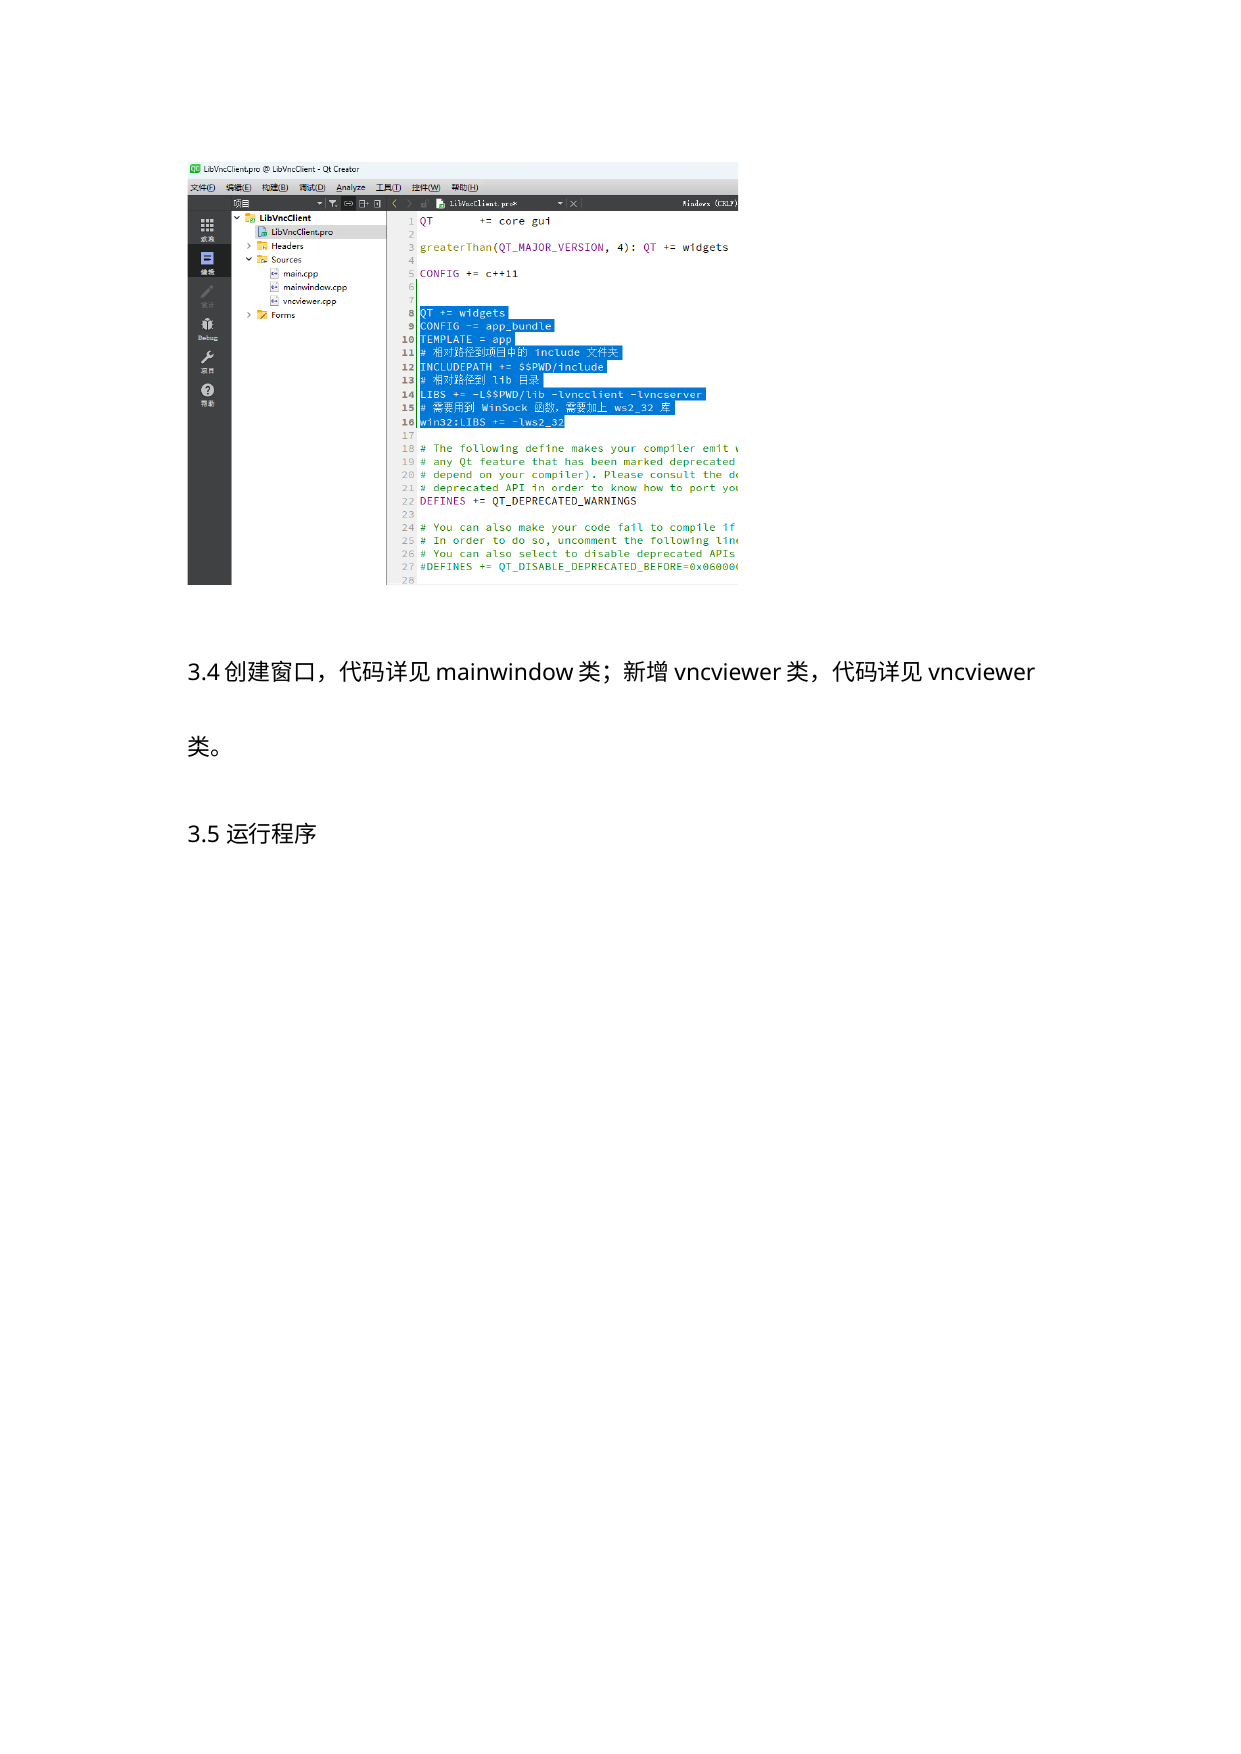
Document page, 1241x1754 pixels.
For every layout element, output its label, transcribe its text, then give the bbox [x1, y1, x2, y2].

text 3.5 运行程序 [187, 799, 1053, 864]
picture [187, 162, 739, 585]
text 3.4创建窗口，代码详见mainwindow类；新增vncviewer类，代码详见vncviewer类。 [187, 638, 1053, 778]
